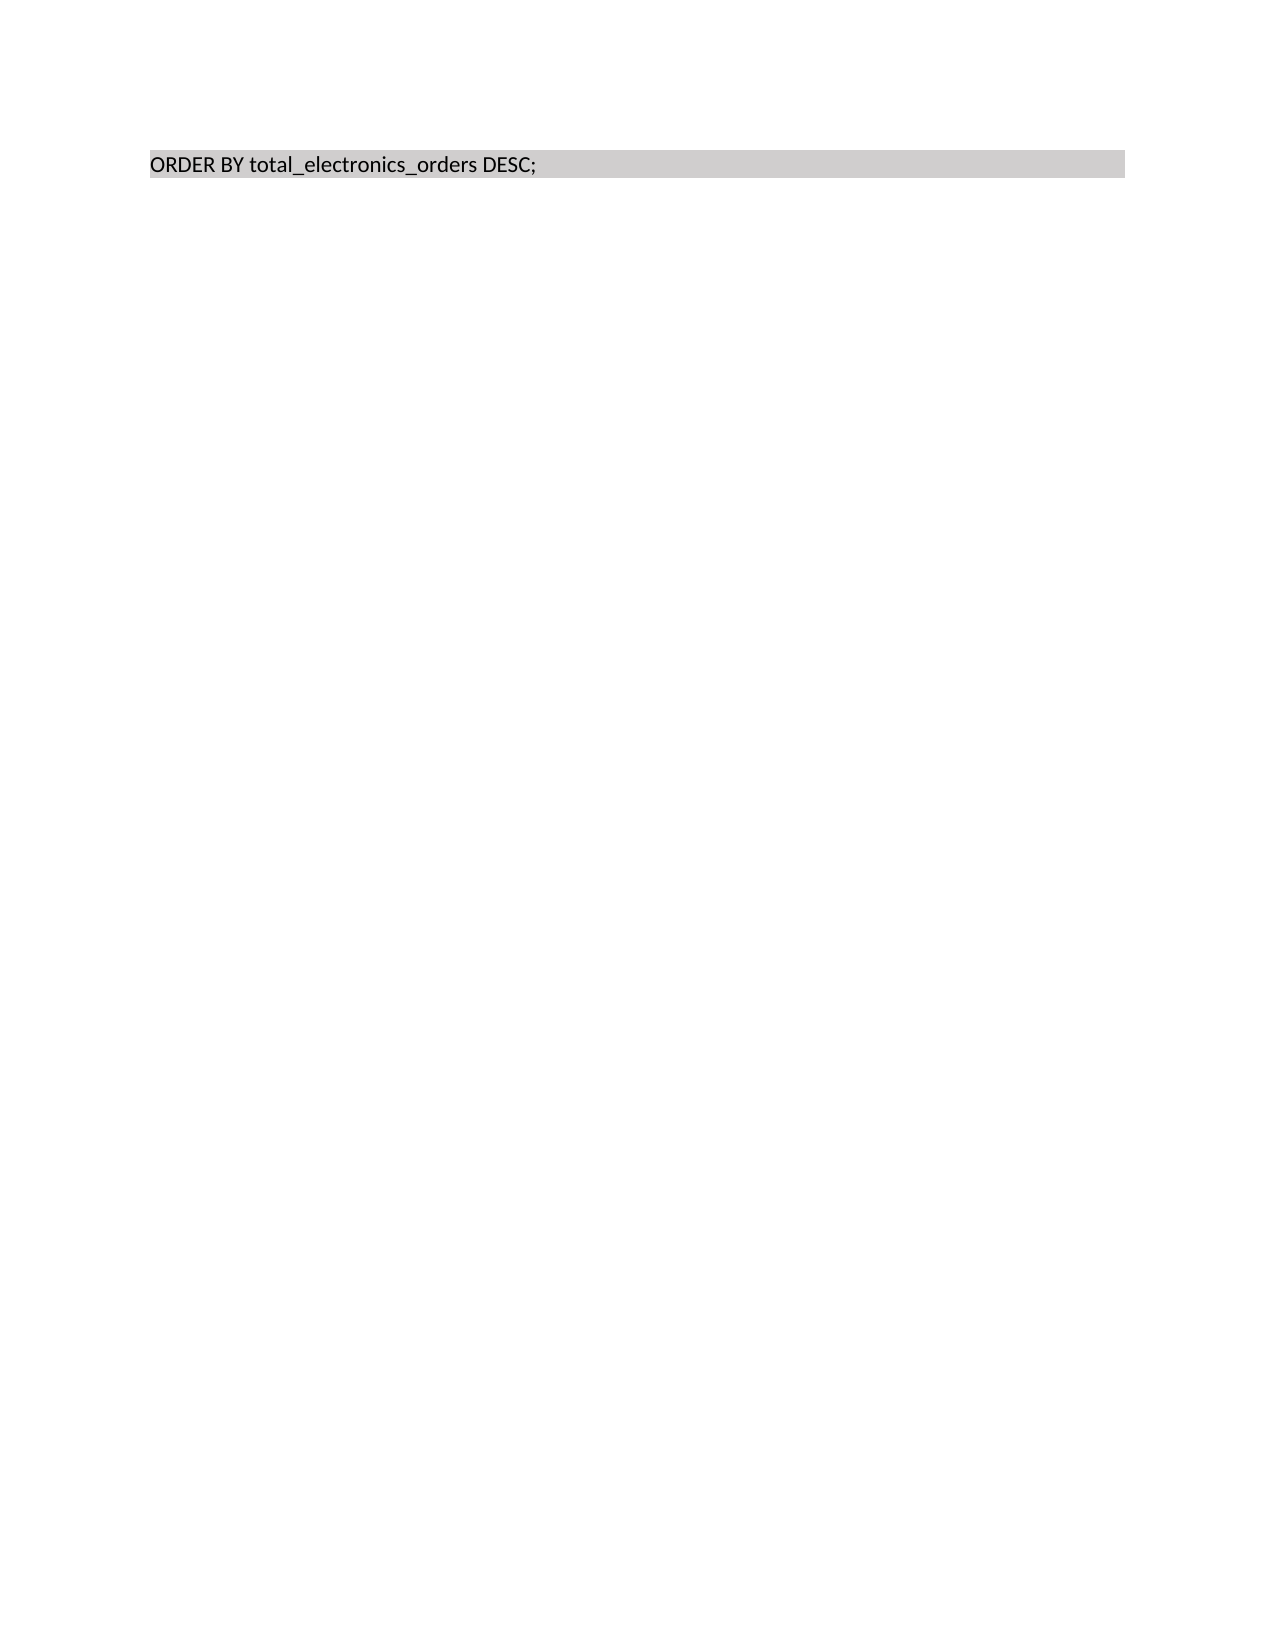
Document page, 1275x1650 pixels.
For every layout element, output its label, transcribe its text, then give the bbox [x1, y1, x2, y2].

text ORDER BY total_electronics_orders DESC; [150, 150, 1125, 178]
